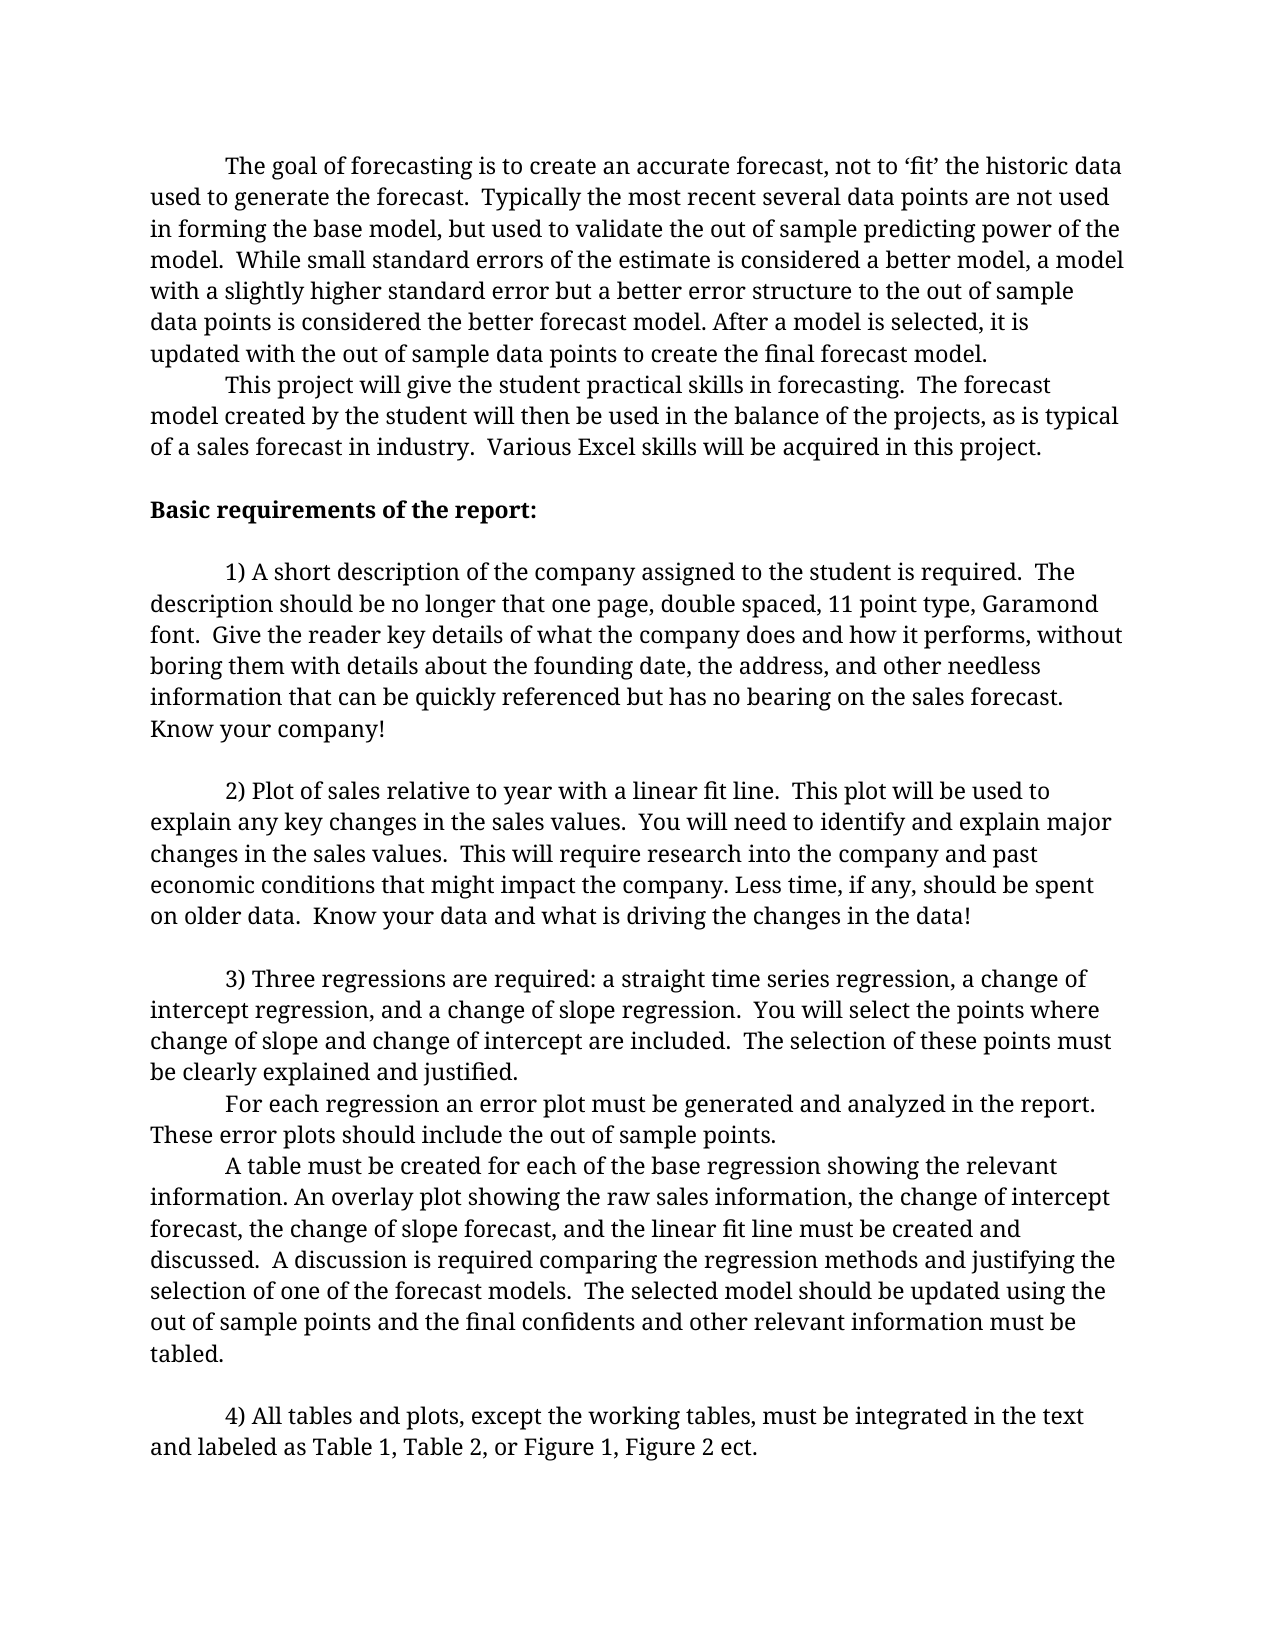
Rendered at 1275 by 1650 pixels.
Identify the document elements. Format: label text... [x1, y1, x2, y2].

text A table must be created for each of the base regression showing the relevant information. An overlay plot showing the raw sales information, the change of intercept forecast, the change of slope forecast, and the linear fit line must be created and discussed. A discussion is required comparing the regression methods and justifying the selection of one of the forecast models. The selected model should be updated using the out of sample points and the final confidents and other relevant information must be tabled. [150, 1150, 1125, 1369]
text 2) Plot of sales relative to year with a linear fit line. This plot will be used to explain any key changes in the sales values. You will need to identify and explain major changes in the sales values. This will require research into the company and past economic conditions that might impact the company. Less time, if any, should be spent on older data. Know your data and what is driving the changes in the data! [150, 775, 1125, 931]
text This project will give the student practical skills in forecasting. The forecast model created by the student will then be used in the balance of the projects, as is typical of a sales forecast in industry. Various Excel skills will be acquired in this project. [150, 369, 1125, 462]
text For each regression an error plot must be generated and analyzed in the report. These error plots should include the out of sample points. [150, 1087, 1125, 1150]
text 4) All tables and plots, except the working tables, must be integrated in the text and labeled as Table 1, Table 2, or Figure 1, Figure 2 ect. [150, 1400, 1125, 1462]
text 3) Three regressions are required: a straight time series regression, a change of intercept regression, and a change of slope regression. You will select the points where change of slope and change of intercept are included. The selection of these points must be clearly explained and justified. [150, 962, 1125, 1087]
text 1) A short description of the company assigned to the student is required. The description should be no longer that one page, double spaced, 11 point type, Garamond font. Give the reader key details of what the company does and how it performs, without boring them with details about the founding date, the address, and other needless information that can be quickly referenced but has no bearing on the sales forecast. Know your company! [150, 556, 1125, 744]
text Basic requirements of the report: [150, 494, 1125, 525]
text The goal of forecasting is to create an accurate forecast, not to ‘fit’ the historic data used to generate the forecast. Typically the most recent several data points are not used in forming the base model, but used to validate the out of sample predicting power of the model. While small standard errors of the estimate is considered a better model, a model with a slightly higher standard error but a better error structure to the out of sample data points is considered the better forecast model. After a model is selected, it is updated with the out of sample data points to create the final forecast model. [150, 150, 1125, 369]
